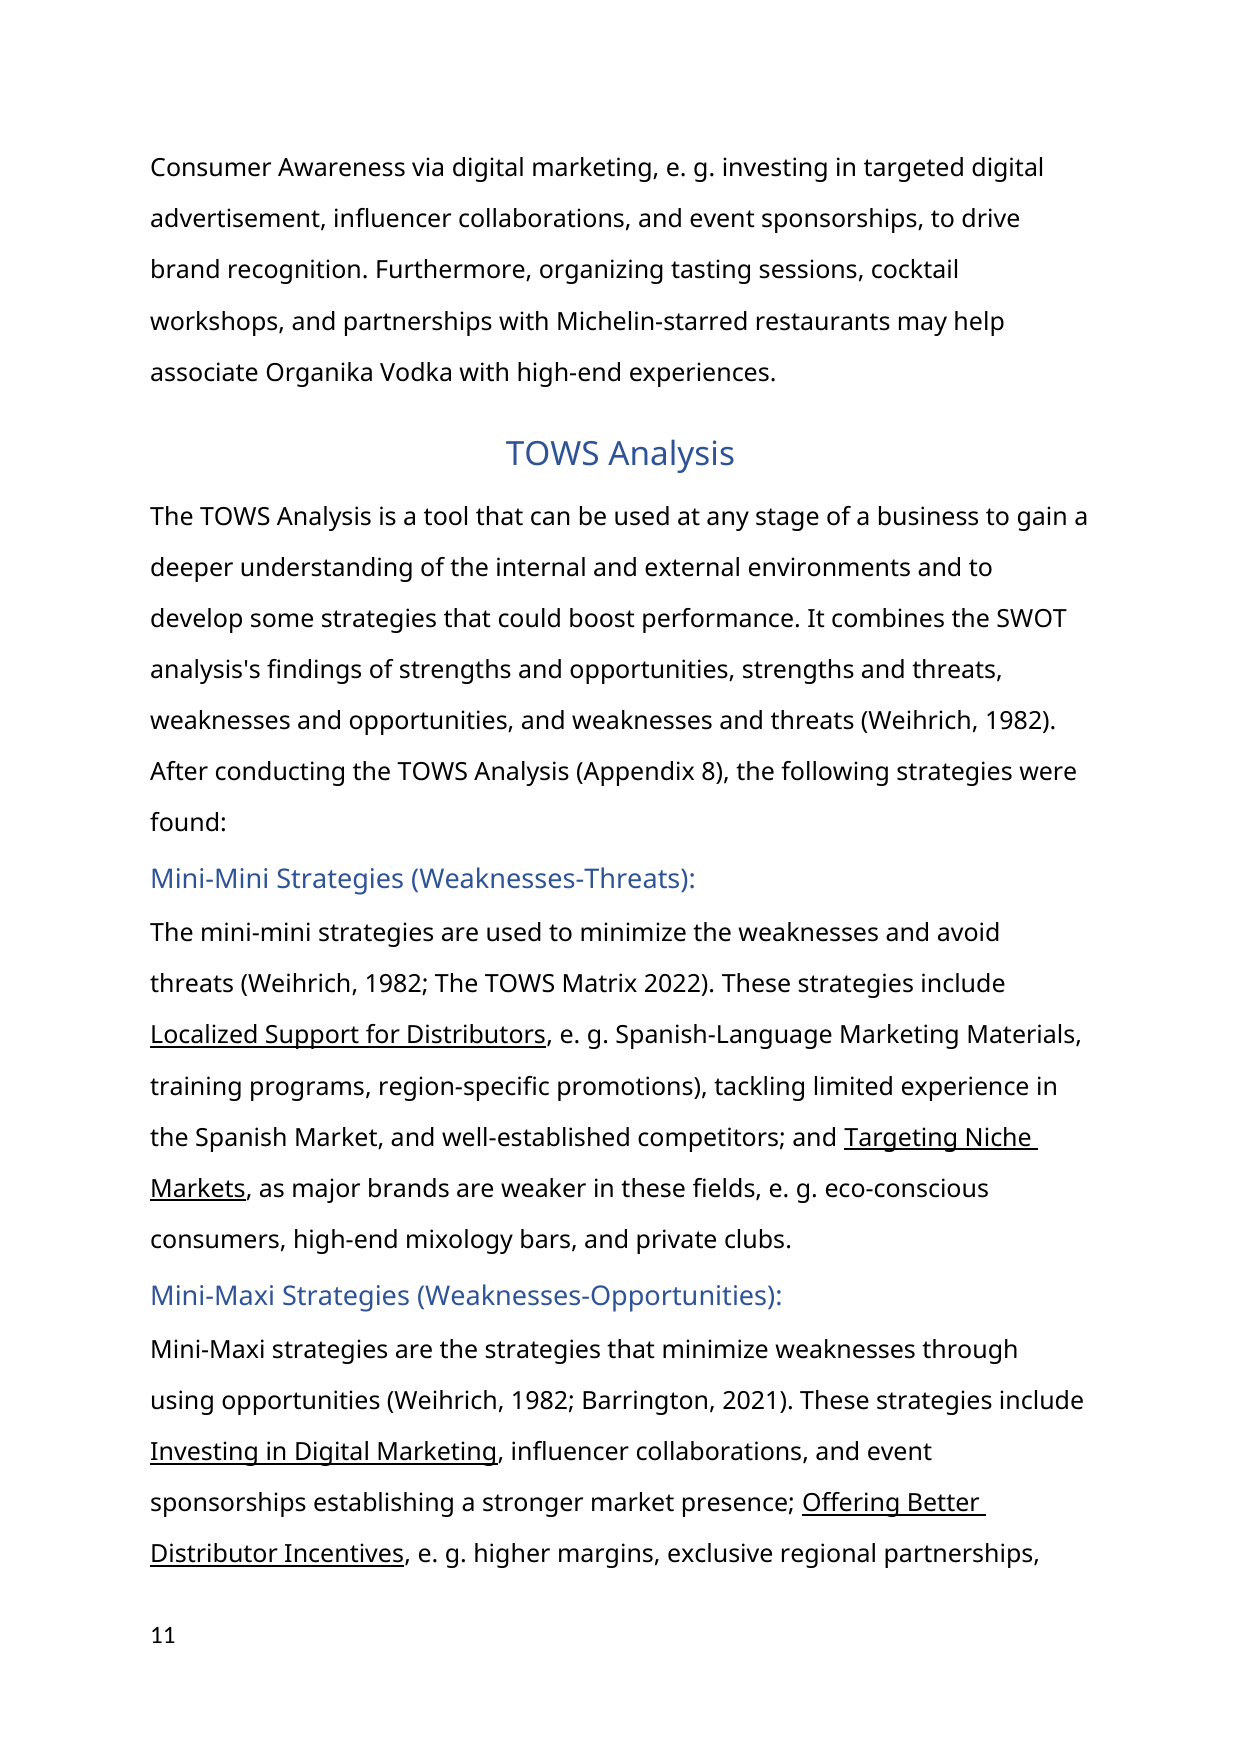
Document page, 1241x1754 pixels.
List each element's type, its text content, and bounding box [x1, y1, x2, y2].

text The TOWS Analysis is a tool that can be used at any stage of a business to gain a deeper understanding of the internal and external environments and to develop some strategies that could boost performance. It combines the SWOT analysis's findings of strengths and opportunities, strengths and threats, weaknesses and opportunities, and weaknesses and threats (Weihrich, 1982). After conducting the TOWS Analysis (Appendix 8), the following strategies were found: [150, 498, 1090, 839]
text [150, 1332, 1090, 1570]
text The mini-mini strategies are used to minimize the weaknesses and avoid threats (Weihrich, 1982; The TOWS Matrix 2022). These strategies include Localized Support for Distributors, e. g. Spanish-Language Marketing Materials, training programs, region-specific promotions), tackling limited experience in the Spanish Market, and well-established competitors; and Targeting Niche Markets, as major brands are weaker in these fields, e. g. eco-conscious consumers, high-end mixology bars, and private clubs. [150, 915, 1090, 1255]
subtitle Mini-Maxi Strategies (Weaknesses-Opportunities): [150, 1277, 1090, 1313]
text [150, 150, 1090, 388]
subtitle TOWS Analysis [150, 430, 1090, 476]
subtitle Mini-Mini Strategies (Weaknesses-Threats): [150, 860, 1090, 897]
